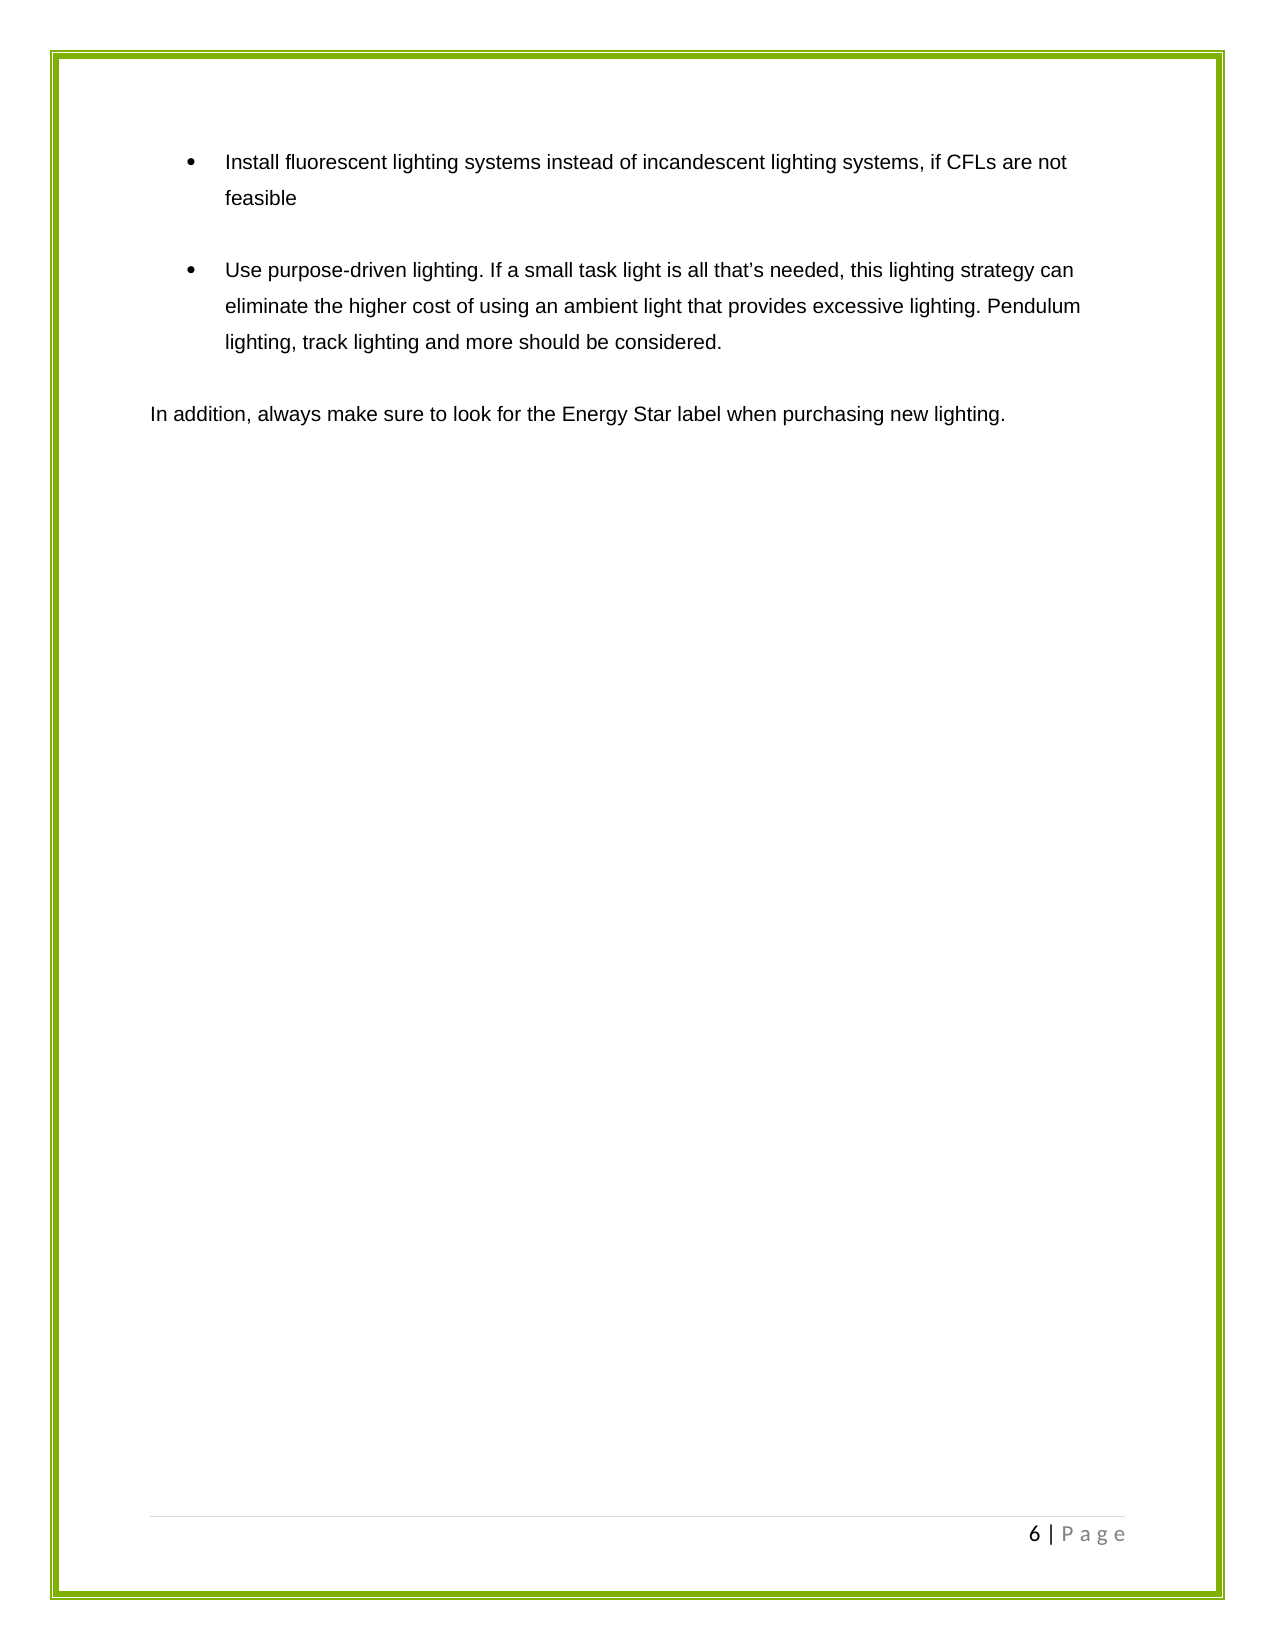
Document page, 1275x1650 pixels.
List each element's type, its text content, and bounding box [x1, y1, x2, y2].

text In addition, always make sure to look for the Energy Star label when purchasing new lighting. [150, 402, 1125, 426]
list Install fluorescent lighting systems instead of incandescent lighting systems, if CFLs are not feasible [187, 150, 1125, 210]
list Use purpose-driven lighting. If a small task light is all that’s needed, this lighting strategy can eliminate the higher cost of using an ambient light that provides excessive lighting. Pendulum lighting, track lighting and more should be considered. [187, 258, 1125, 354]
